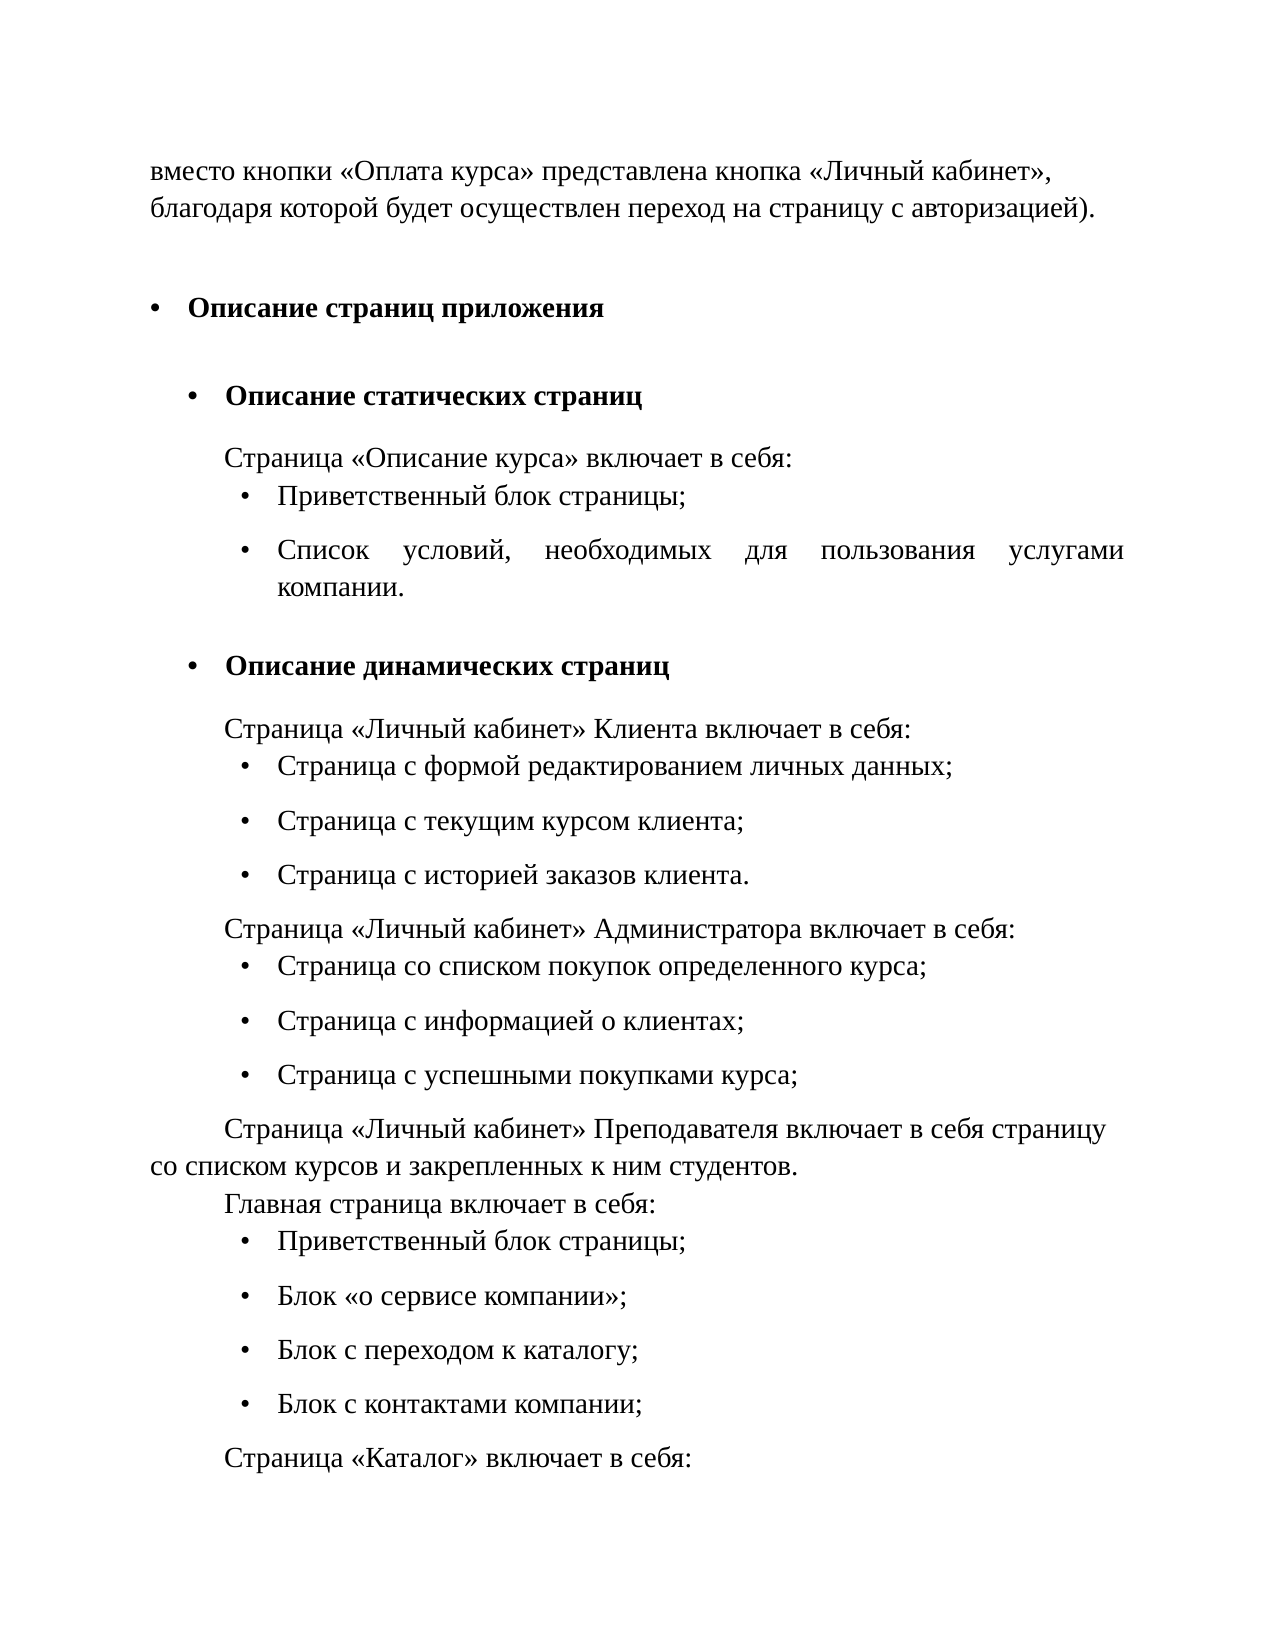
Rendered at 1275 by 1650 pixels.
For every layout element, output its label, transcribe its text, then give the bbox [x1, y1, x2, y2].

text Страница «Описание курса» включает в себя: [150, 437, 1125, 475]
list Описание страниц приложения [150, 287, 1125, 325]
list Страница с формой редактированием личных данных; [240, 746, 1125, 783]
text Страница «Каталог» включает в себя: [150, 1437, 1125, 1475]
list Страница с историей заказов клиента. [240, 854, 1125, 892]
list Страница со списком покупок определенного курса; [240, 946, 1125, 983]
list Страница с успешными покупками курса; [240, 1054, 1125, 1092]
list Список условий, необходимых для пользования услугами компании. [240, 529, 1125, 604]
text Главная страница включает в себя: [150, 1183, 1125, 1221]
list Приветственный блок страницы; [240, 1221, 1125, 1258]
list Страница с текущим курсом клиента; [240, 800, 1125, 837]
list Описание динамических страниц [187, 646, 1125, 683]
list Приветственный блок страницы; [240, 475, 1125, 512]
list Страница с информацией о клиентах; [240, 1000, 1125, 1037]
text Страница «Личный кабинет» Администратора включает в себя: [150, 908, 1125, 946]
list Описание статических страниц [187, 375, 1125, 412]
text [150, 150, 1125, 225]
text Страница «Личный кабинет» Клиента включает в себя: [150, 708, 1125, 746]
list Блок с переходом к каталогу; [240, 1329, 1125, 1367]
list Блок «о сервисе компании»; [240, 1275, 1125, 1312]
text Страница «Личный кабинет» Преподавателя включает в себя страницу со списком курсов и закрепленных к ним студентов. [150, 1108, 1125, 1183]
list Блок с контактами компании; [240, 1383, 1125, 1421]
